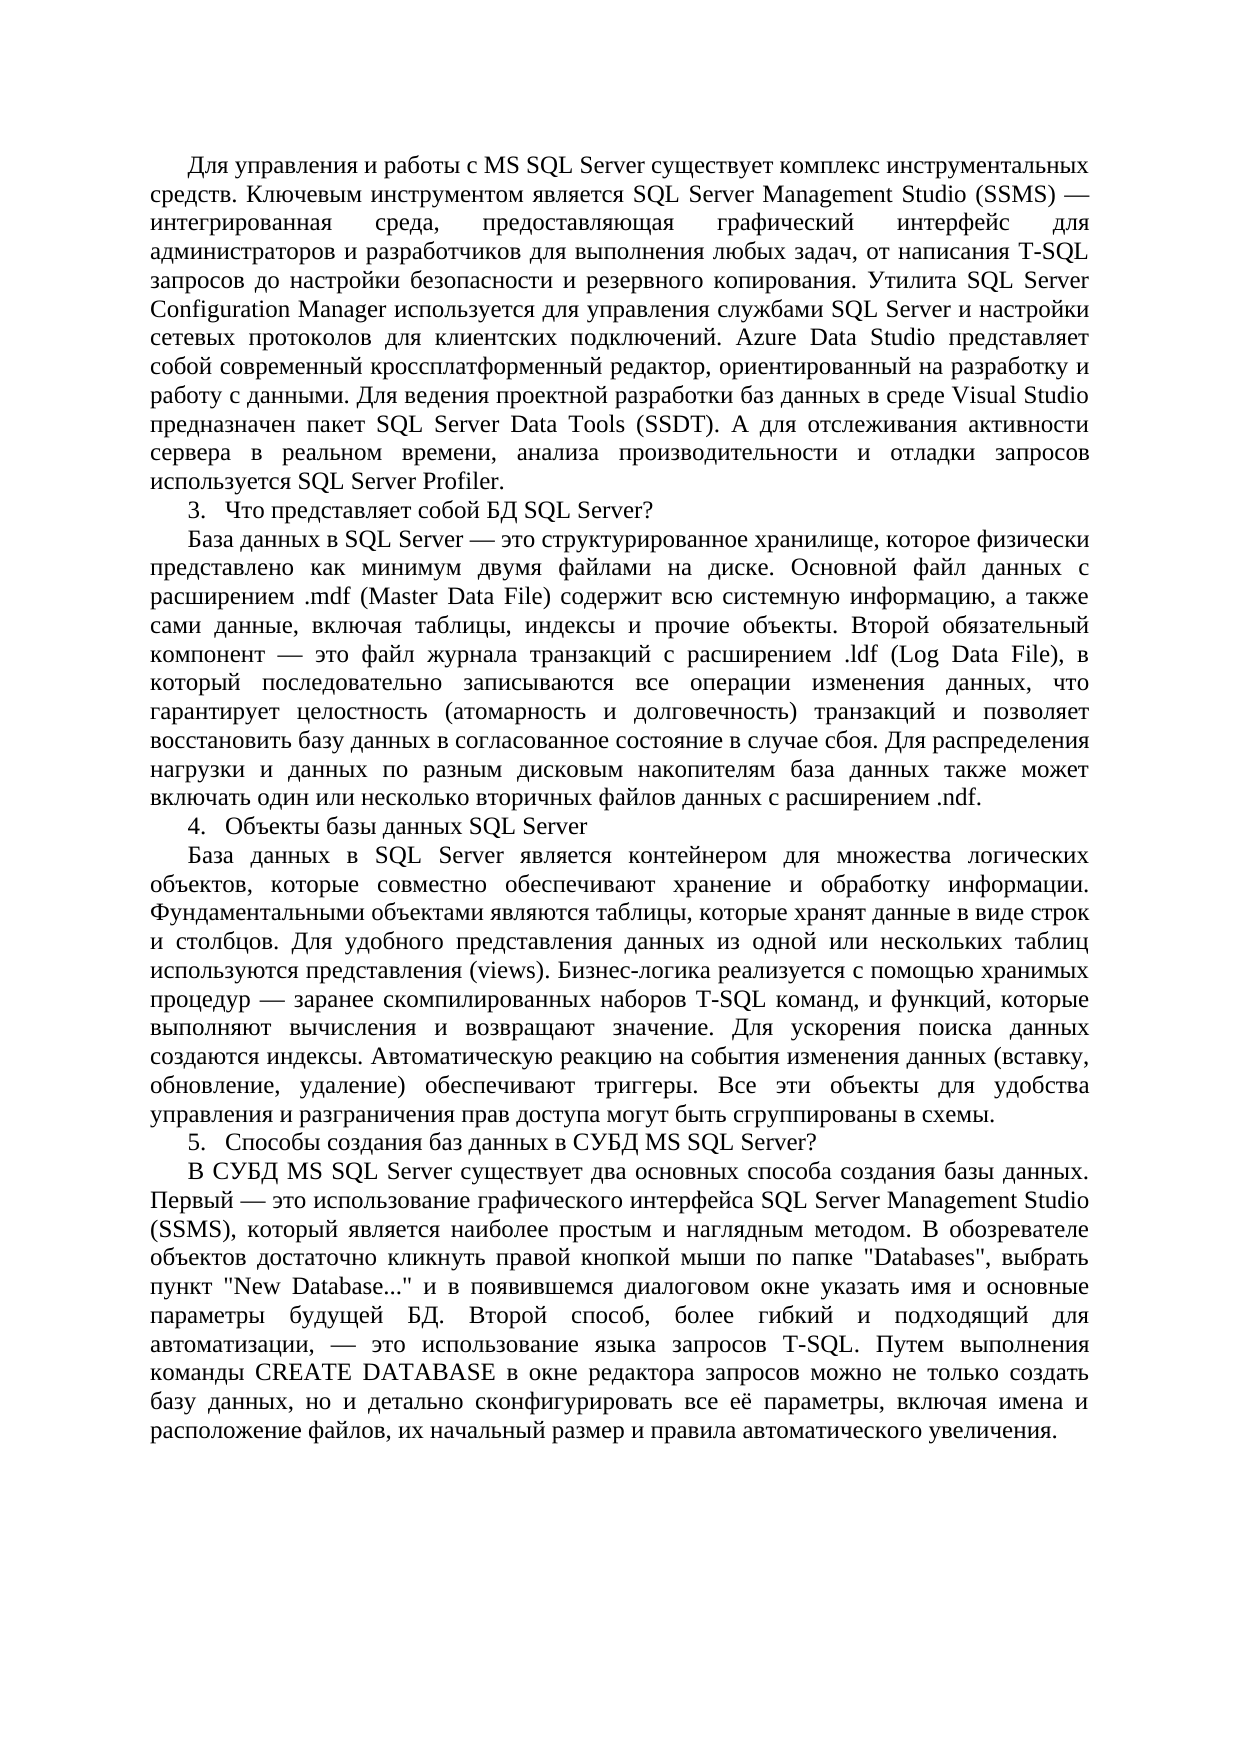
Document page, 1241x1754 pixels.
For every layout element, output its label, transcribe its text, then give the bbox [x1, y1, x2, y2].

list Способы создания баз данных в СУБД MS SQL Server? [187, 1127, 1090, 1156]
text База данных в SQL Server является контейнером для множества логических объектов, которые совместно обеспечивают хранение и обработку информации. Фундаментальными объектами являются таблицы, которые хранят данные в виде строк и столбцов. Для удобного представления данных из одной или нескольких таблиц используются представления (views). Бизнес-логика реализуется с помощью хранимых процедур — заранее скомпилированных наборов T-SQL команд, и функций, которые выполняют вычисления и возвращают значение. Для ускорения поиска данных создаются индексы. Автоматическую реакцию на события изменения данных (вставку, обновление, удаление) обеспечивают триггеры. Все эти объекты для удобства управления и разграничения прав доступа могут быть сгруппированы в схемы. [150, 840, 1090, 1127]
text Для управления и работы с MS SQL Server существует комплекс инструментальных средств. Ключевым инструментом является SQL Server Management Studio (SSMS) — интегрированная среда, предоставляющая графический интерфейс для администраторов и разработчиков для выполнения любых задач, от написания T-SQL запросов до настройки безопасности и резервного копирования. Утилита SQL Server Configuration Manager используется для управления службами SQL Server и настройки сетевых протоколов для клиентских подключений. Azure Data Studio представляет собой современный кроссплатформенный редактор, ориентированный на разработку и работу с данными. Для ведения проектной разработки баз данных в среде Visual Studio предназначен пакет SQL Server Data Tools (SSDT). А для отслеживания активности сервера в реальном времени, анализа производительности и отладки запросов используется SQL Server Profiler. [150, 150, 1090, 495]
list Что представляет собой БД SQL Server? [187, 495, 1090, 524]
list Объекты базы данных SQL Server [187, 811, 1090, 840]
text База данных в SQL Server — это структурированное хранилище, которое физически представлено как минимум двумя файлами на диске. Основной файл данных с расширением .mdf (Master Data File) содержит всю системную информацию, а также сами данные, включая таблицы, индексы и прочие объекты. Второй обязательный компонент — это файл журнала транзакций с расширением .ldf (Log Data File), в который последовательно записываются все операции изменения данных, что гарантирует целостность (атомарность и долговечность) транзакций и позволяет восстановить базу данных в согласованное состояние в случае сбоя. Для распределения нагрузки и данных по разным дисковым накопителям база данных также может включать один или несколько вторичных файлов данных с расширением .ndf. [150, 524, 1090, 811]
